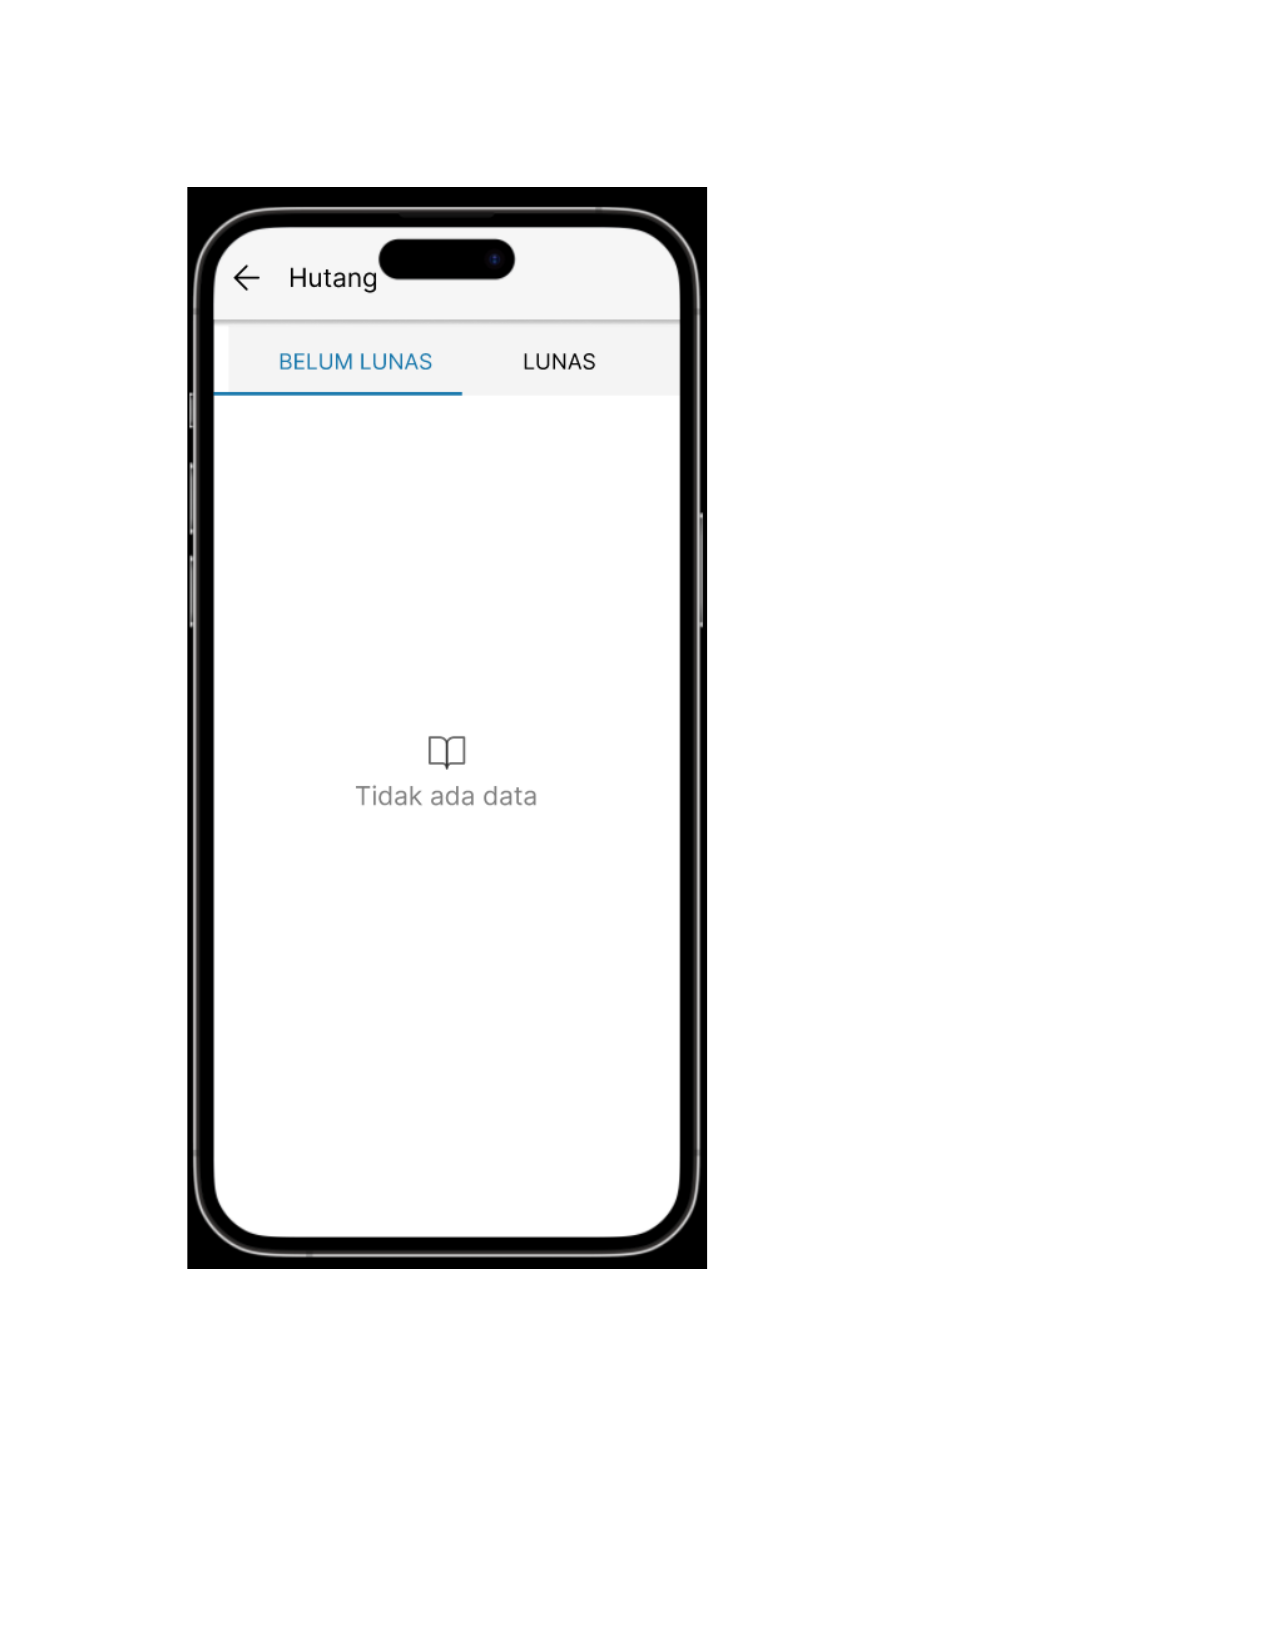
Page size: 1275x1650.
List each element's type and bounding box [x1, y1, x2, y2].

picture [187, 187, 708, 1269]
